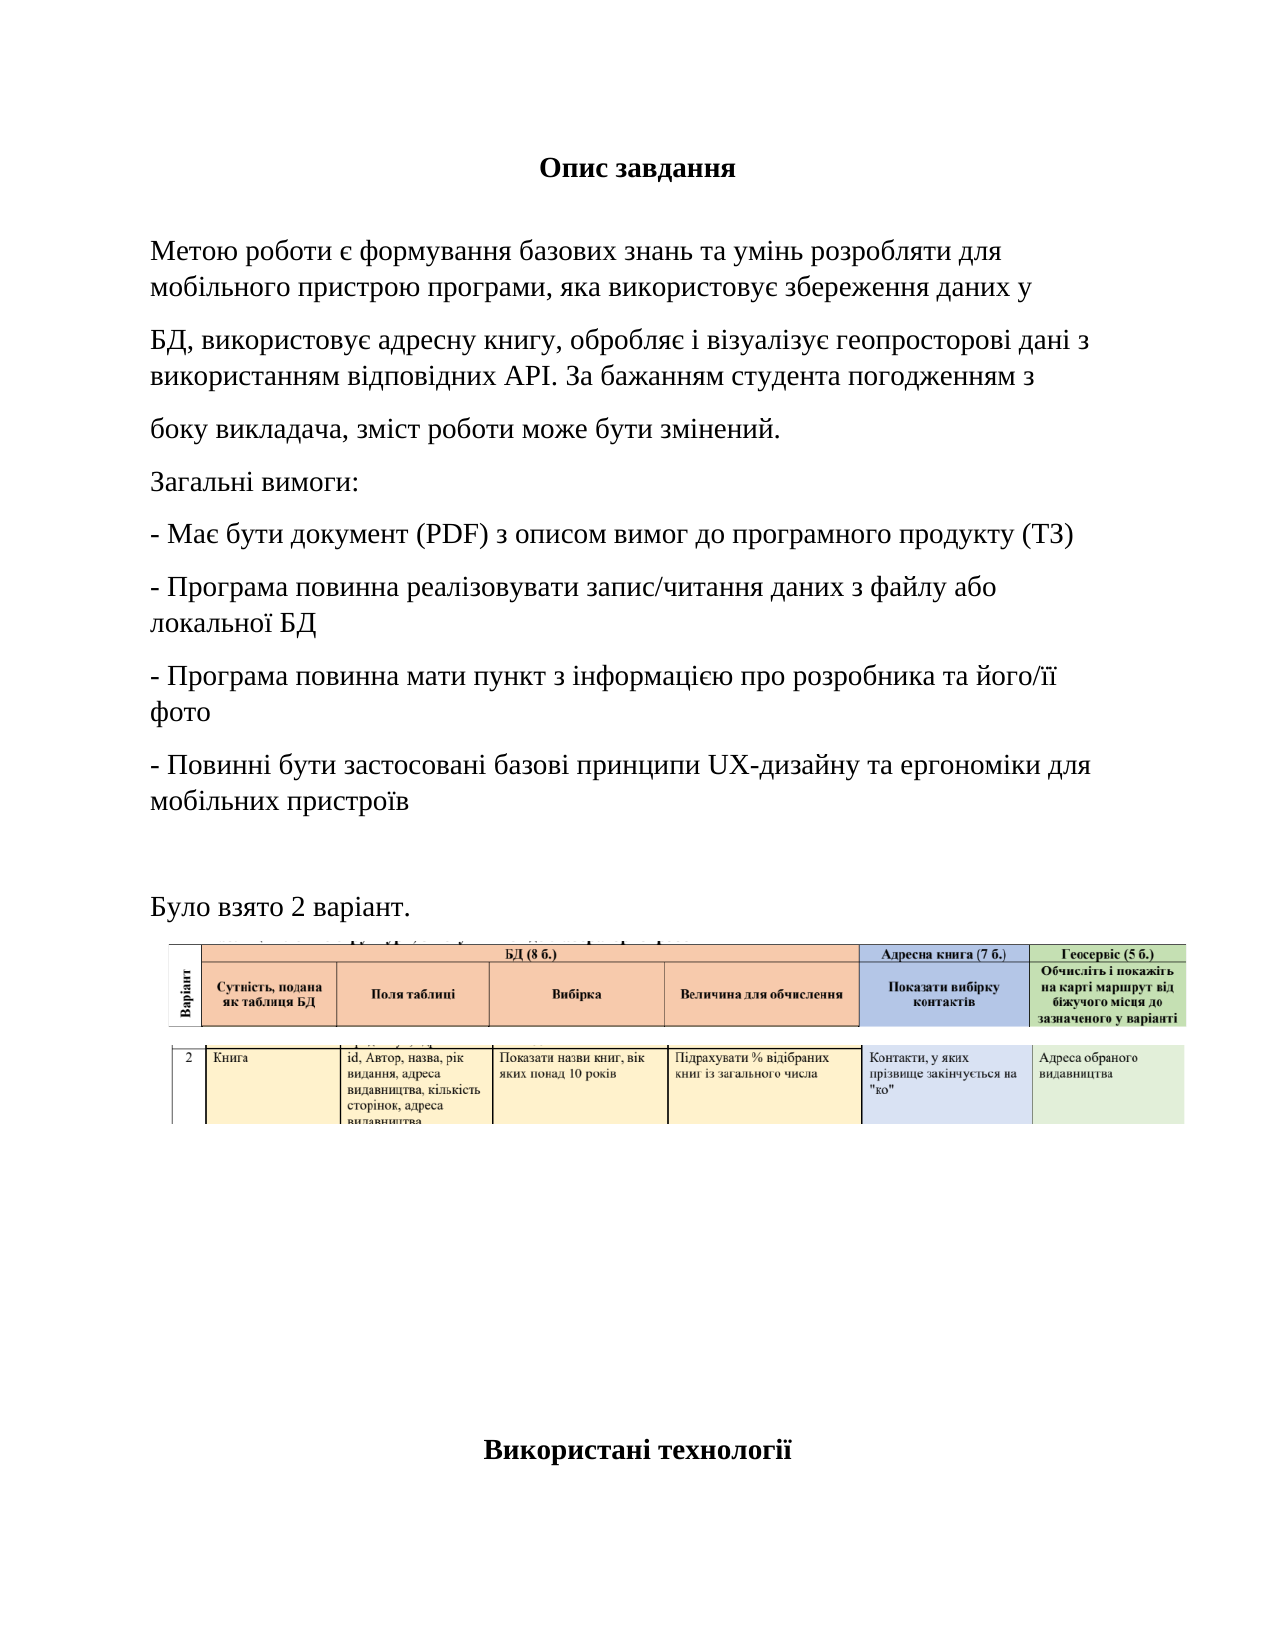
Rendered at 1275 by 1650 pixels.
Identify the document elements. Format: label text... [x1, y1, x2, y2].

subtitle Використані технології [150, 1432, 1125, 1466]
text БД, використовує адресну книгу, обробляє і візуалізує геопросторові дані з використанням відповідних АРІ. За бажанням студента погодженням з [150, 322, 1125, 392]
text боку викладача, зміст роботи може бути змінений. [150, 411, 1125, 444]
text Було взято 2 варіант. [150, 889, 1125, 923]
text Метою роботи є формування базових знань та умінь розробляти для мобільного пристрою програми, яка використовує збереження даних у [150, 233, 1125, 303]
subtitle Опис завдання [150, 150, 1125, 183]
text - Програма повинна мати пункт з інформацією про розробника та його/її фото [150, 658, 1125, 728]
text - Має бути документ (PDF) з описом вимог до програмного продукту (ТЗ) [150, 517, 1125, 550]
text - Повинні бути застосовані базові принципи UX-дизайну та ергономіки для мобільних пристроїв [150, 747, 1125, 817]
text - Програма повинна реалізовувати запис/читання даних з файлу або локальної БД [150, 569, 1125, 639]
text Загальні вимоги: [150, 464, 1125, 497]
